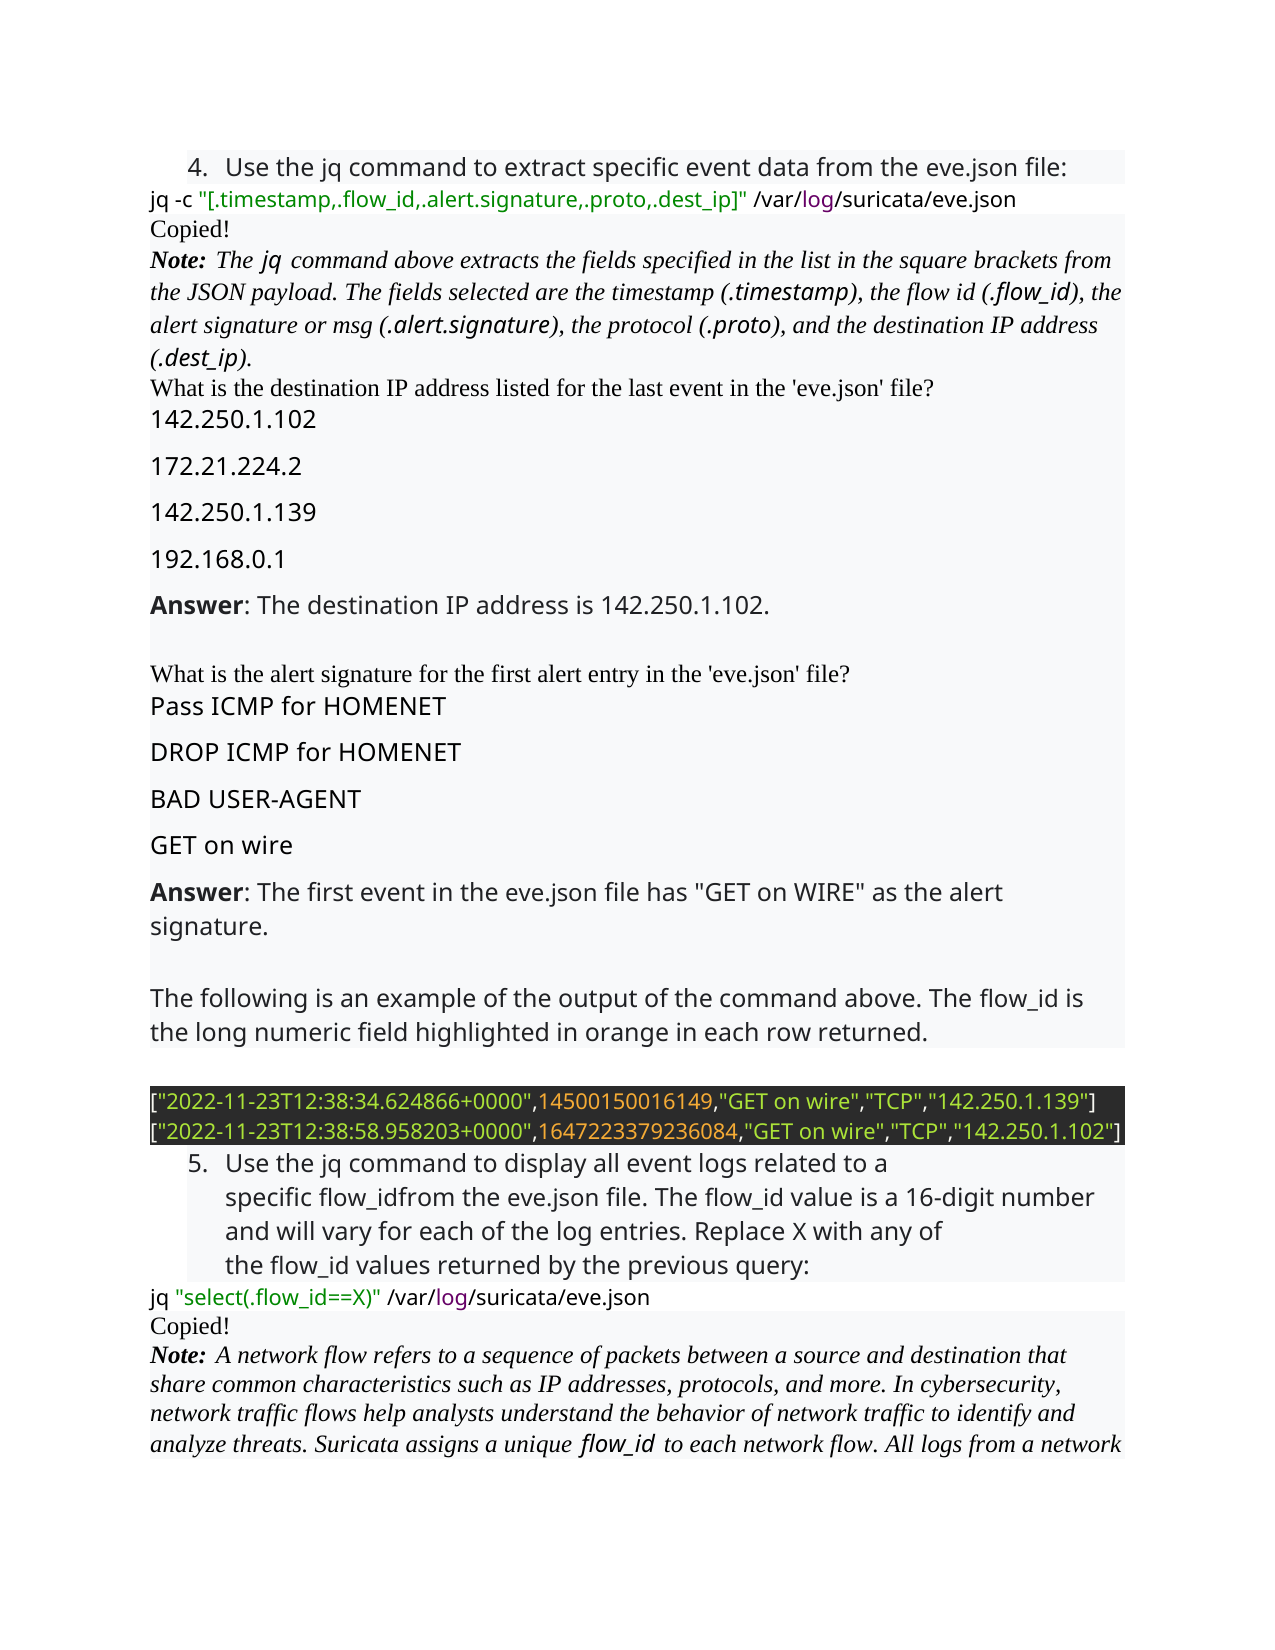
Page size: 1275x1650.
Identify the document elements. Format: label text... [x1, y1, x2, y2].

text Copied! [150, 214, 1125, 243]
text jq -c "[.timestamp,.flow_id,.alert.signature,.proto,.dest_ip]" /var/log/suricata/eve.json [150, 184, 1125, 214]
text What is the destination IP address listed for the last event in the 'eve.json' file? [150, 373, 1125, 402]
text Note: The jq command above extracts the fields specified in the list in the square brackets from the JSON payload. The fields selected are the timestamp (.timestamp), the flow id (.flow_id), the alert signature or msg (.alert.signature), the protocol (.proto), and the destination IP address (.dest_ip). [150, 243, 1125, 373]
text ["2022-11-23T12:38:58.958203+0000",1647223379236084,"GET on wire","TCP","142.250.1.102"] [150, 1116, 1125, 1145]
text ["2022-11-23T12:38:34.624866+0000",14500150016149,"GET on wire","TCP","142.250.1.139"] [150, 1086, 1125, 1116]
text Copied! [150, 1311, 1125, 1340]
text GET on wire [150, 828, 1125, 862]
text BAD USER-AGENT [150, 781, 1125, 816]
text 192.168.0.1 [150, 541, 1125, 576]
text jq "select(.flow_id==X)" /var/log/suricata/eve.json [150, 1282, 1125, 1311]
text 172.21.224.2 [150, 448, 1125, 482]
text 142.250.1.102 [150, 402, 1125, 436]
list Use the jq command to display all event logs related to a specific flow_idfrom the eve.json file. The flow_id value is a 16-digit number and will vary for each of the log entries. Replace X with any of the flow_id values returned by the previous query: [187, 1145, 1125, 1282]
text DROP ICMP for HOMENET [150, 735, 1125, 769]
text Answer: The first event in the eve.json file has "GET on WIRE" as the alert signature. [150, 874, 1125, 943]
text What is the alert signature for the first alert entry in the 'eve.json' file? [150, 659, 1125, 688]
text Pass ICMP for HOMENET [150, 688, 1125, 722]
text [150, 1340, 1125, 1459]
text 142.250.1.139 [150, 495, 1125, 529]
text Answer: The destination IP address is 142.250.1.102. [150, 588, 1125, 622]
text The following is an example of the output of the command above. The flow_id is the long numeric field highlighted in orange in each row returned. [150, 980, 1125, 1048]
list Use the jq command to extract specific event data from the eve.json file: [187, 150, 1125, 184]
